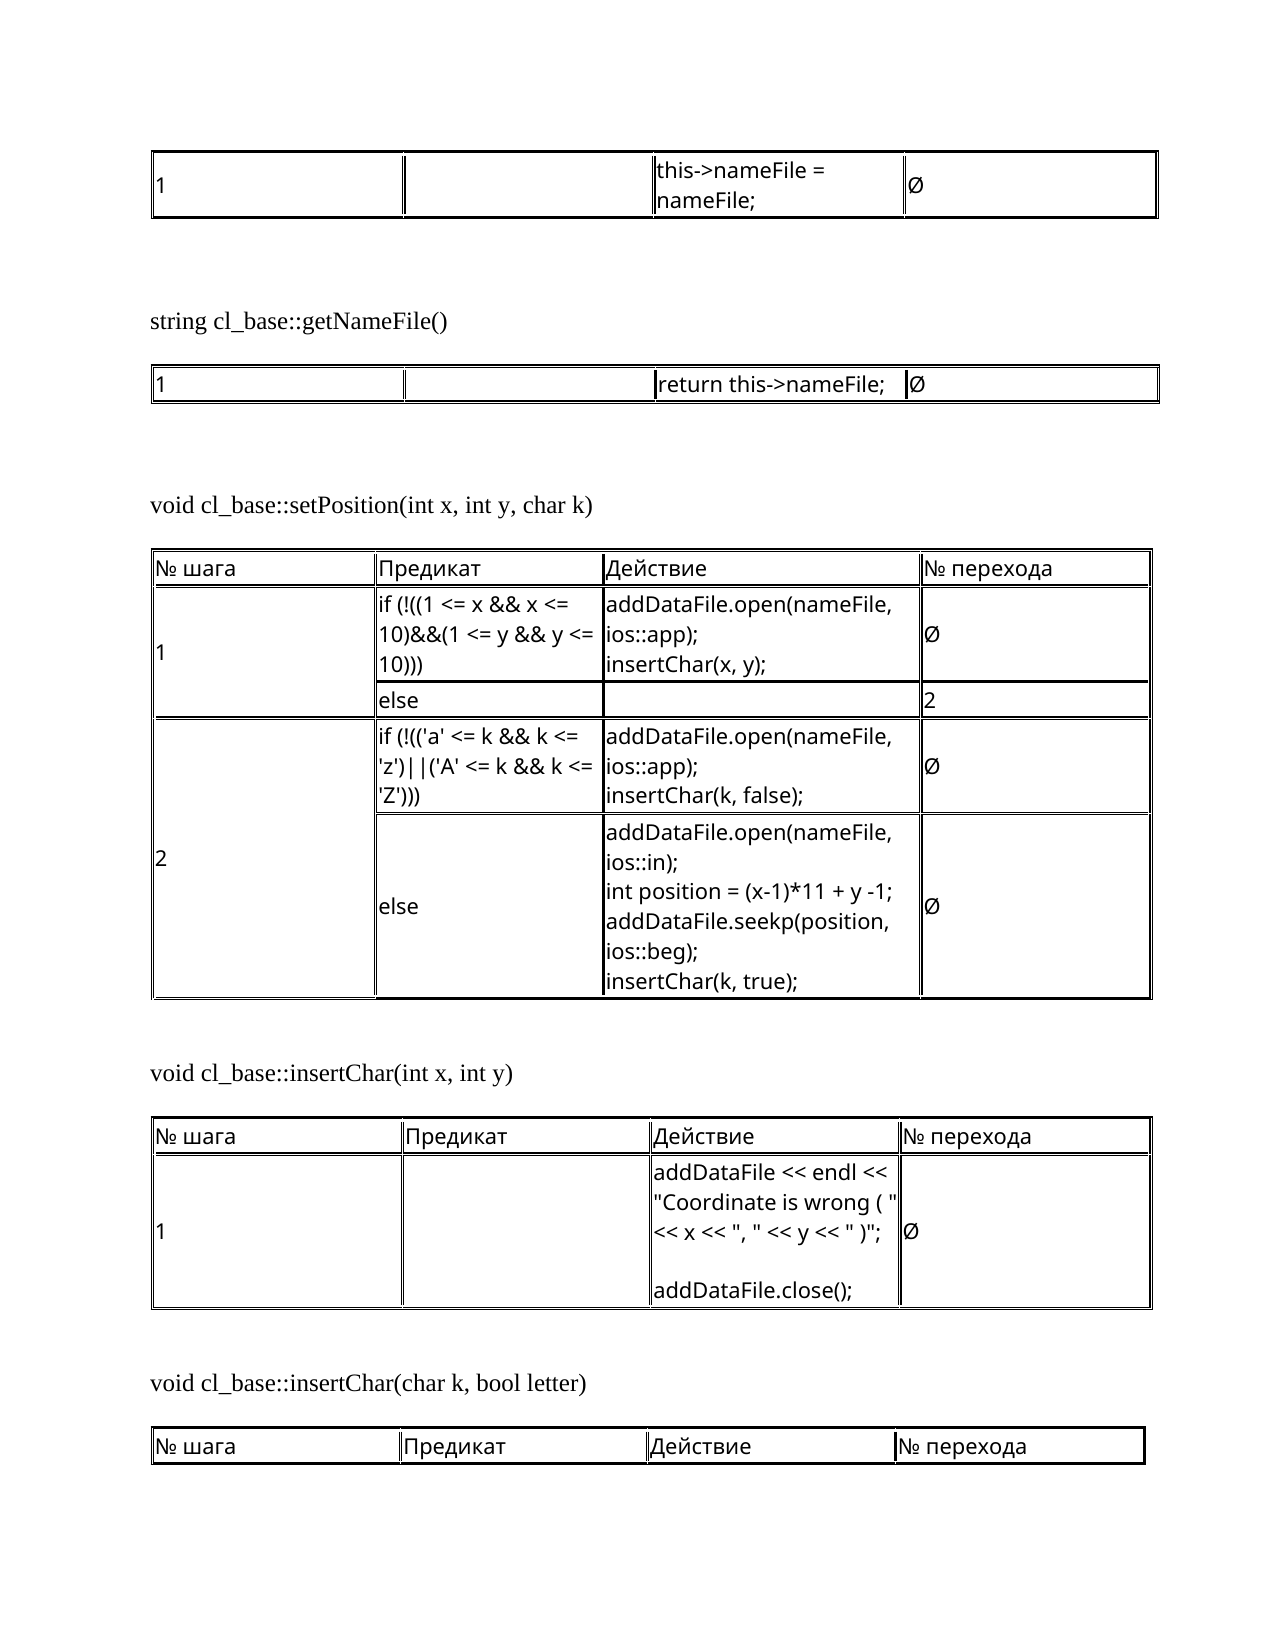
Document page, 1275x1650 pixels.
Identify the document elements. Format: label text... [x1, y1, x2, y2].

table_cell 1 [154, 368, 404, 400]
table_cell this->nameFile = nameFile; [654, 153, 905, 216]
table_cell [405, 368, 655, 400]
table_header № перехода [900, 1119, 1149, 1152]
text void cl_base::setPosition(int x, int y, char k) [150, 433, 1125, 519]
table_header Действие [651, 1118, 900, 1152]
text void cl_base::insertChar(char k, bool letter) [150, 1339, 1125, 1397]
table_header Действие [603, 550, 921, 584]
text string cl_base::getNameFile() [150, 306, 1125, 335]
table_cell [605, 683, 919, 716]
table_cell addDataFile.open(nameFile, ios::app); insertChar(k, false); [605, 720, 919, 812]
table_header Предикат [376, 552, 603, 584]
table_cell return this->nameFile; [655, 368, 906, 400]
table_cell 1 [154, 584, 374, 716]
table_cell addDataFile.open(nameFile, ios::in); int position = (x-1)*11 + y -1; addDataFile.seekp(position, ios::beg); insertChar(k, true); [603, 812, 921, 997]
table_cell 1 [154, 152, 404, 216]
table_header № перехода [895, 1429, 1143, 1462]
table_header № шага [154, 1119, 402, 1152]
table_header Действие [648, 1429, 895, 1462]
table_header Предикат [401, 1429, 648, 1462]
table_cell else [376, 815, 603, 997]
table_header № шага [154, 1429, 401, 1462]
table_header № перехода [921, 552, 1149, 584]
table_header Предикат [403, 1119, 651, 1152]
table_cell 2 [154, 716, 376, 997]
table_cell else [377, 683, 602, 716]
table_header № шага [154, 552, 376, 584]
table_cell Ø [905, 153, 1155, 216]
table_cell addDataFile << endl << "Coordinate is wrong ( " << x << ", " << y << " )"; addDataFile.close(); [651, 1152, 900, 1307]
table_cell 1 [154, 1152, 402, 1307]
table_cell Ø [923, 584, 1150, 680]
table_cell Ø [921, 812, 1151, 997]
text void cl_base::insertChar(int x, int y) [150, 1029, 1125, 1087]
table_cell Ø [900, 1152, 1150, 1307]
table_cell Ø [923, 716, 1150, 812]
table_cell if (!(('a' <= k && k <= 'z')||('A' <= k && k <= 'Z'))) [377, 720, 602, 812]
table_cell addDataFile.open(nameFile, ios::app); insertChar(x, y); [605, 588, 919, 680]
table_cell [403, 1156, 651, 1307]
table_cell [404, 152, 654, 216]
table_cell Ø [906, 368, 1157, 400]
table_cell 2 [923, 680, 1149, 716]
table_cell if (!((1 <= x && x <= 10)&&(1 <= y && y <= 10))) [377, 588, 602, 680]
